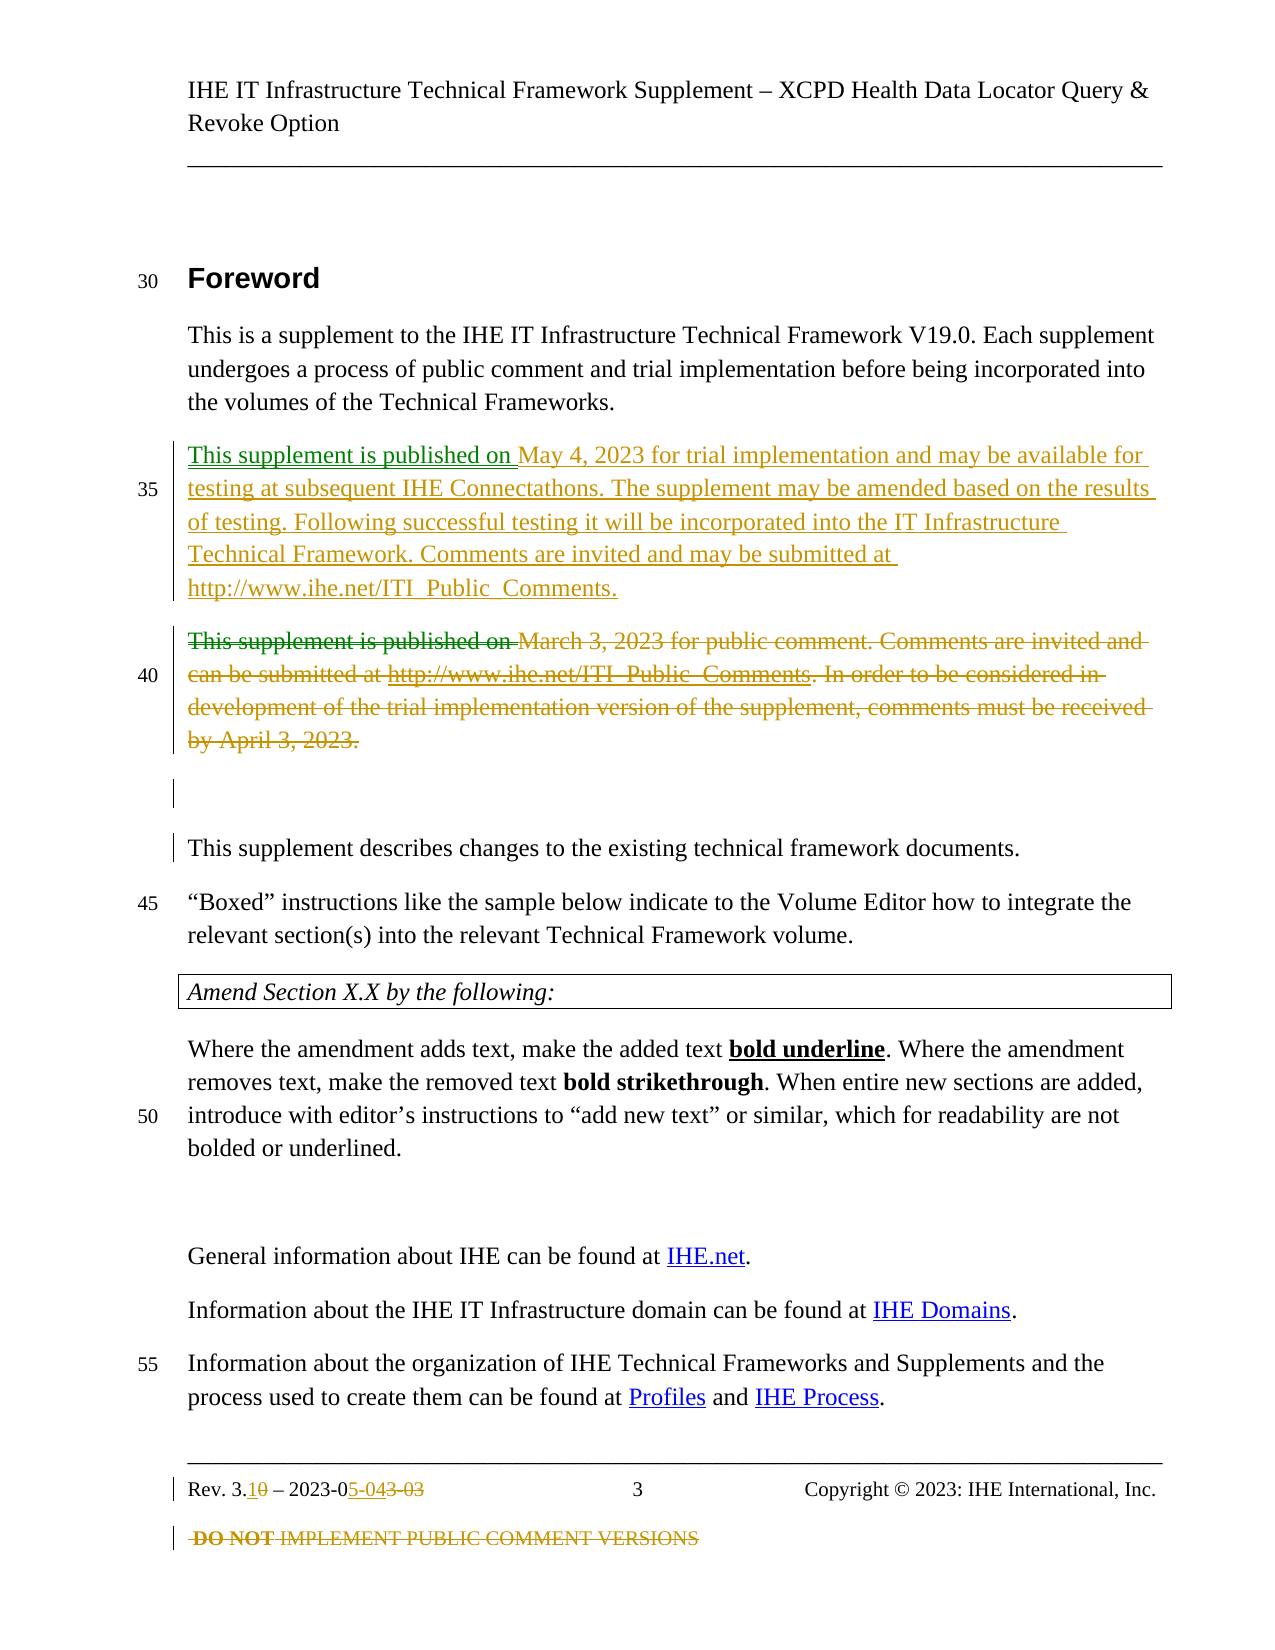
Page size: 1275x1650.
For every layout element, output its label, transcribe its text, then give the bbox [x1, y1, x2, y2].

text Information about the organization of IHE Technical Frameworks and Supplements and the process used to create them can be found at Profiles and IHE Process. [187, 1348, 1162, 1410]
text Where the amendment adds text, make the added text bold underline. Where the amendment removes text, make the removed text bold strikethrough. When entire new sections are added, introduce with editor’s instructions to “add new text” or similar, which for readability are not bolded or underlined. [187, 1034, 1162, 1162]
text “Boxed” instructions like the sample below indicate to the Volume Editor how to integrate the relevant section(s) into the relevant Technical Framework volume. [187, 887, 1162, 949]
text Foreword [187, 261, 1162, 295]
text General information about IHE can be found at IHE.net. [187, 1241, 1162, 1269]
text Information about the IHE IT Infrastructure domain can be found at IHE Domains. [187, 1295, 1162, 1323]
text Amend Section X.X by the following: [179, 975, 1171, 1008]
text This is a supplement to the IHE IT Infrastructure Technical Framework V19.0. Each supplement undergoes a process of public comment and trial implementation before being incorporated into the volumes of the Technical Frameworks. [187, 321, 1162, 415]
text This supplement describes changes to the existing technical framework documents. [187, 833, 1162, 862]
